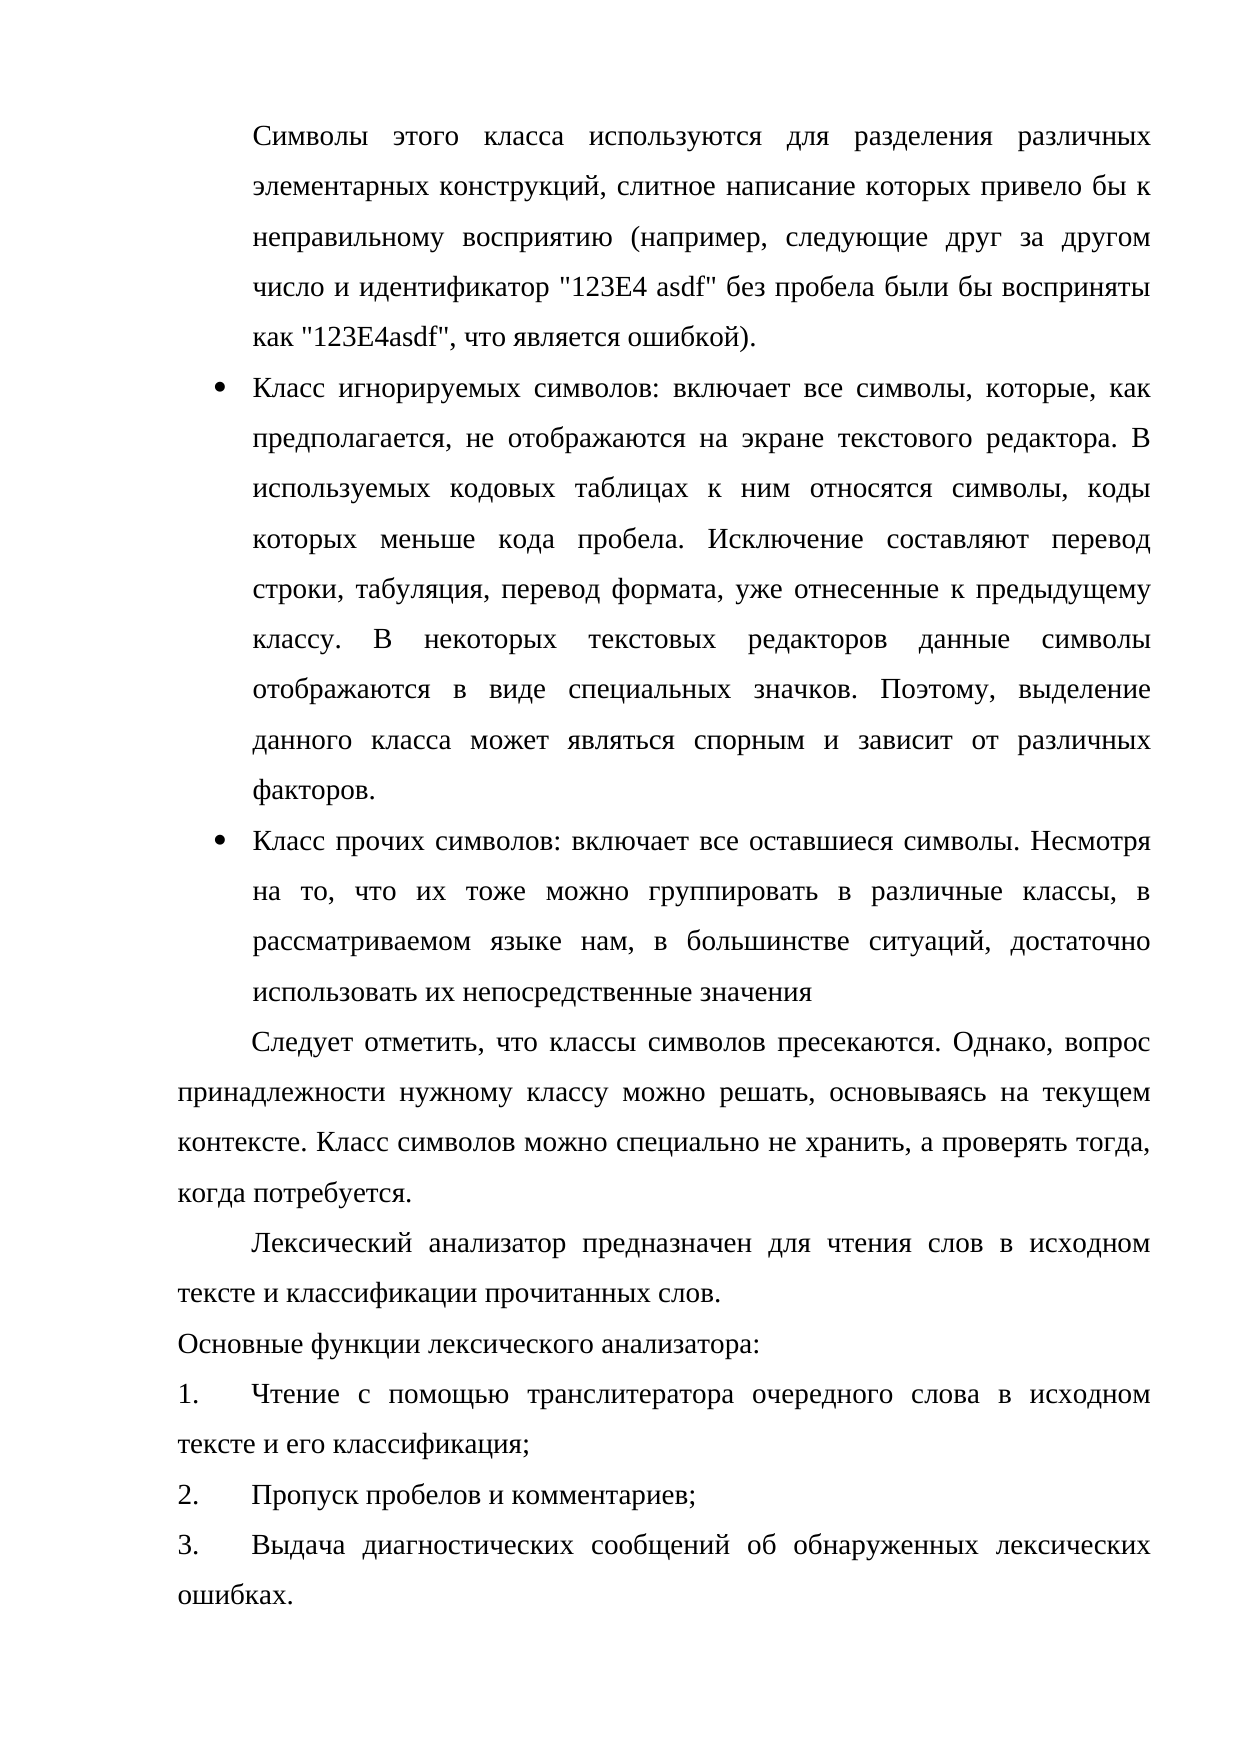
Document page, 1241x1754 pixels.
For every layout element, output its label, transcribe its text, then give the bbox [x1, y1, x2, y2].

text Основные функции лексического анализатора: [177, 1326, 1152, 1359]
text 3. Выдача диагностических сообщений об обнаруженных лексических ошибках. [177, 1527, 1152, 1611]
text Следует отметить, что классы символов пресекаются. Однако, вопрос принадлежности нужному классу можно решать, основываясь на текущем контексте. Класс символов можно специально не хранить, а проверять тогда, когда потребуется. [177, 1024, 1152, 1208]
list Класс игнорируемых символов: включает все символы, которые, как предполагается, не отображаются на экране текстового редактора. В используемых кодовых таблицах к ним относятся символы, коды которых меньше кода пробела. Исключение составляют перевод строки, табуляция, перевод формата, уже отнесенные к предыдущему классу. В некоторых текстовых редакторов данные символы отображаются в виде специальных значков. Поэтому, выделение данного класса может являться спорным и зависит от различных факторов. [215, 370, 1152, 806]
text 1. Чтение с помощью транслитератора очередного слова в исходном тексте и его классификация; [177, 1376, 1152, 1460]
text 2. Пропуск пробелов и комментариев; [177, 1477, 1152, 1510]
list Класс прочих символов: включает все оставшиеся символы. Несмотря на то, что их тоже можно группировать в различные классы, в рассматриваемом языке нам, в большинстве ситуаций, достаточно использовать их непосредственные значения [215, 823, 1152, 1007]
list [215, 118, 1152, 353]
text Лексический анализатор предназначен для чтения слов в исходном тексте и классификации прочитанных слов. [177, 1225, 1152, 1309]
